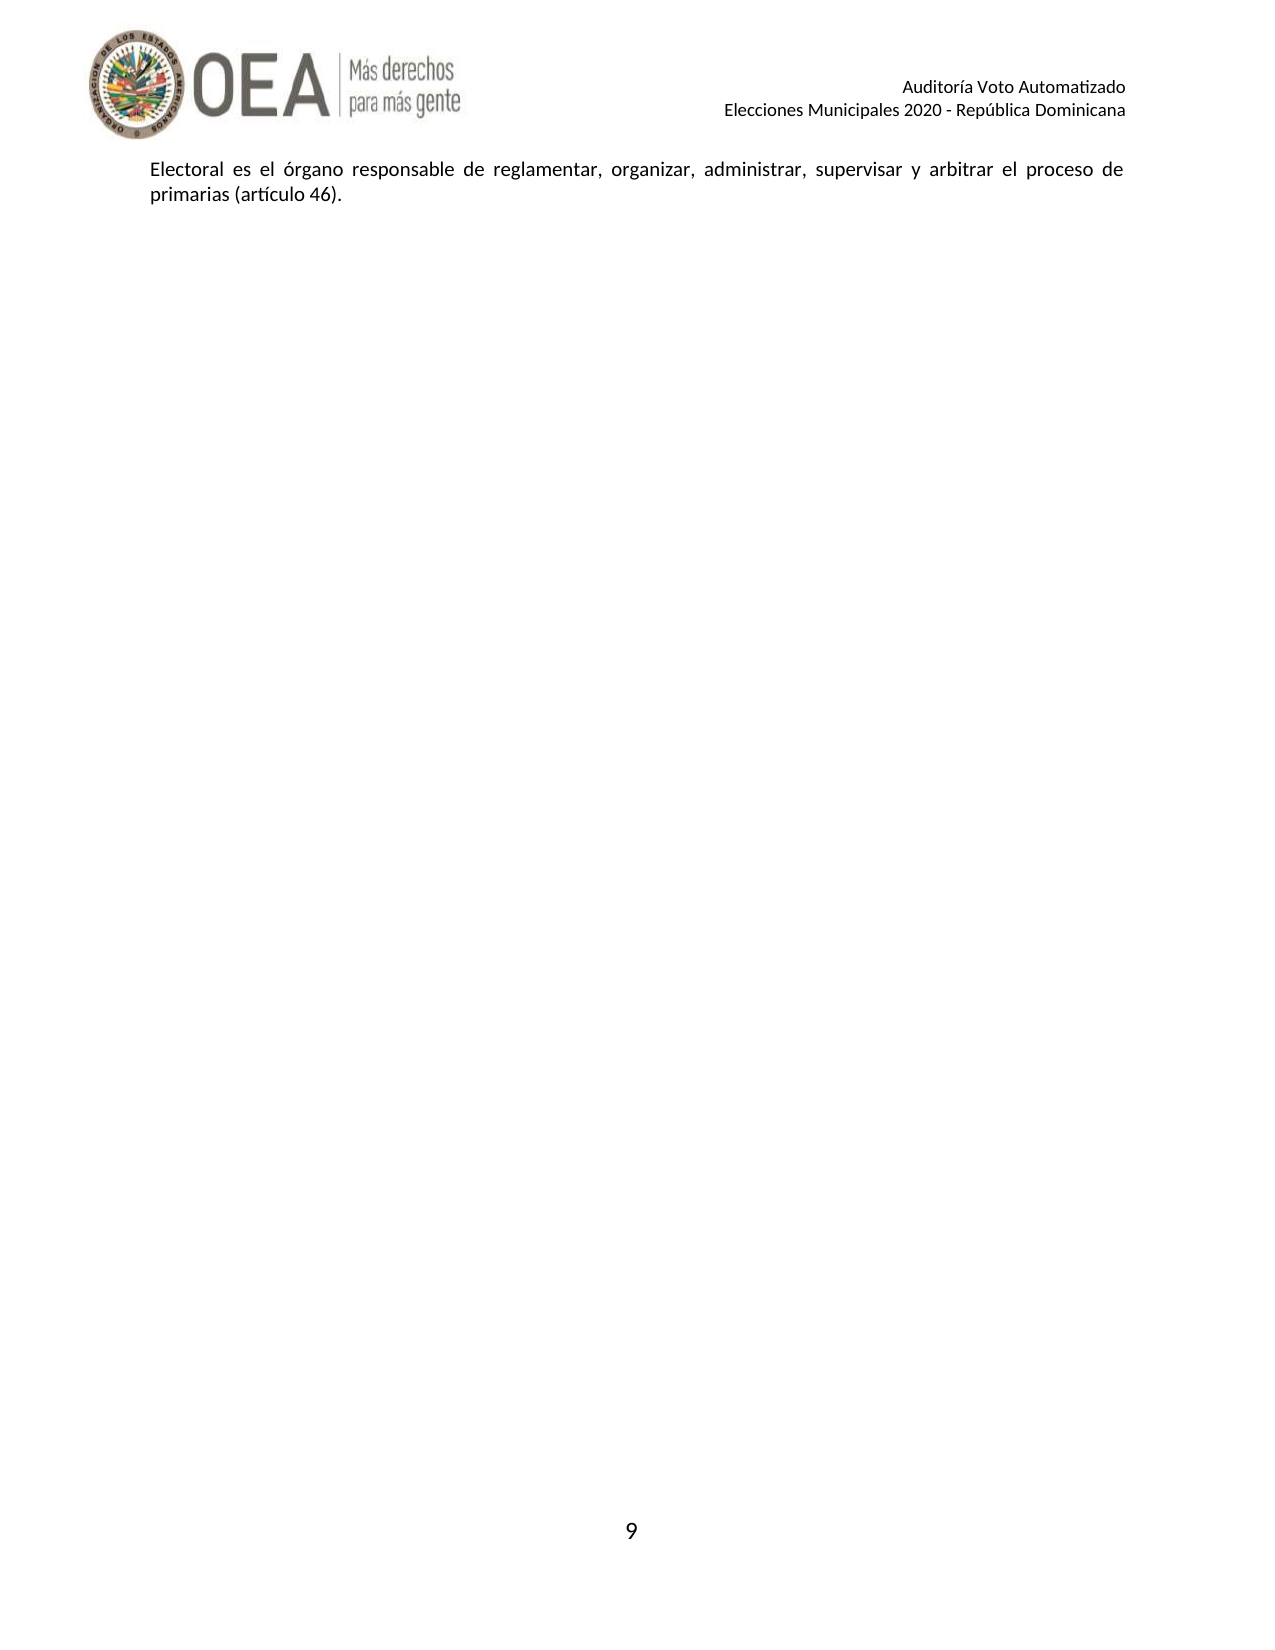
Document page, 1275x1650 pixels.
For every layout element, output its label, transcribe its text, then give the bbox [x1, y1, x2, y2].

picture [83, 23, 467, 141]
